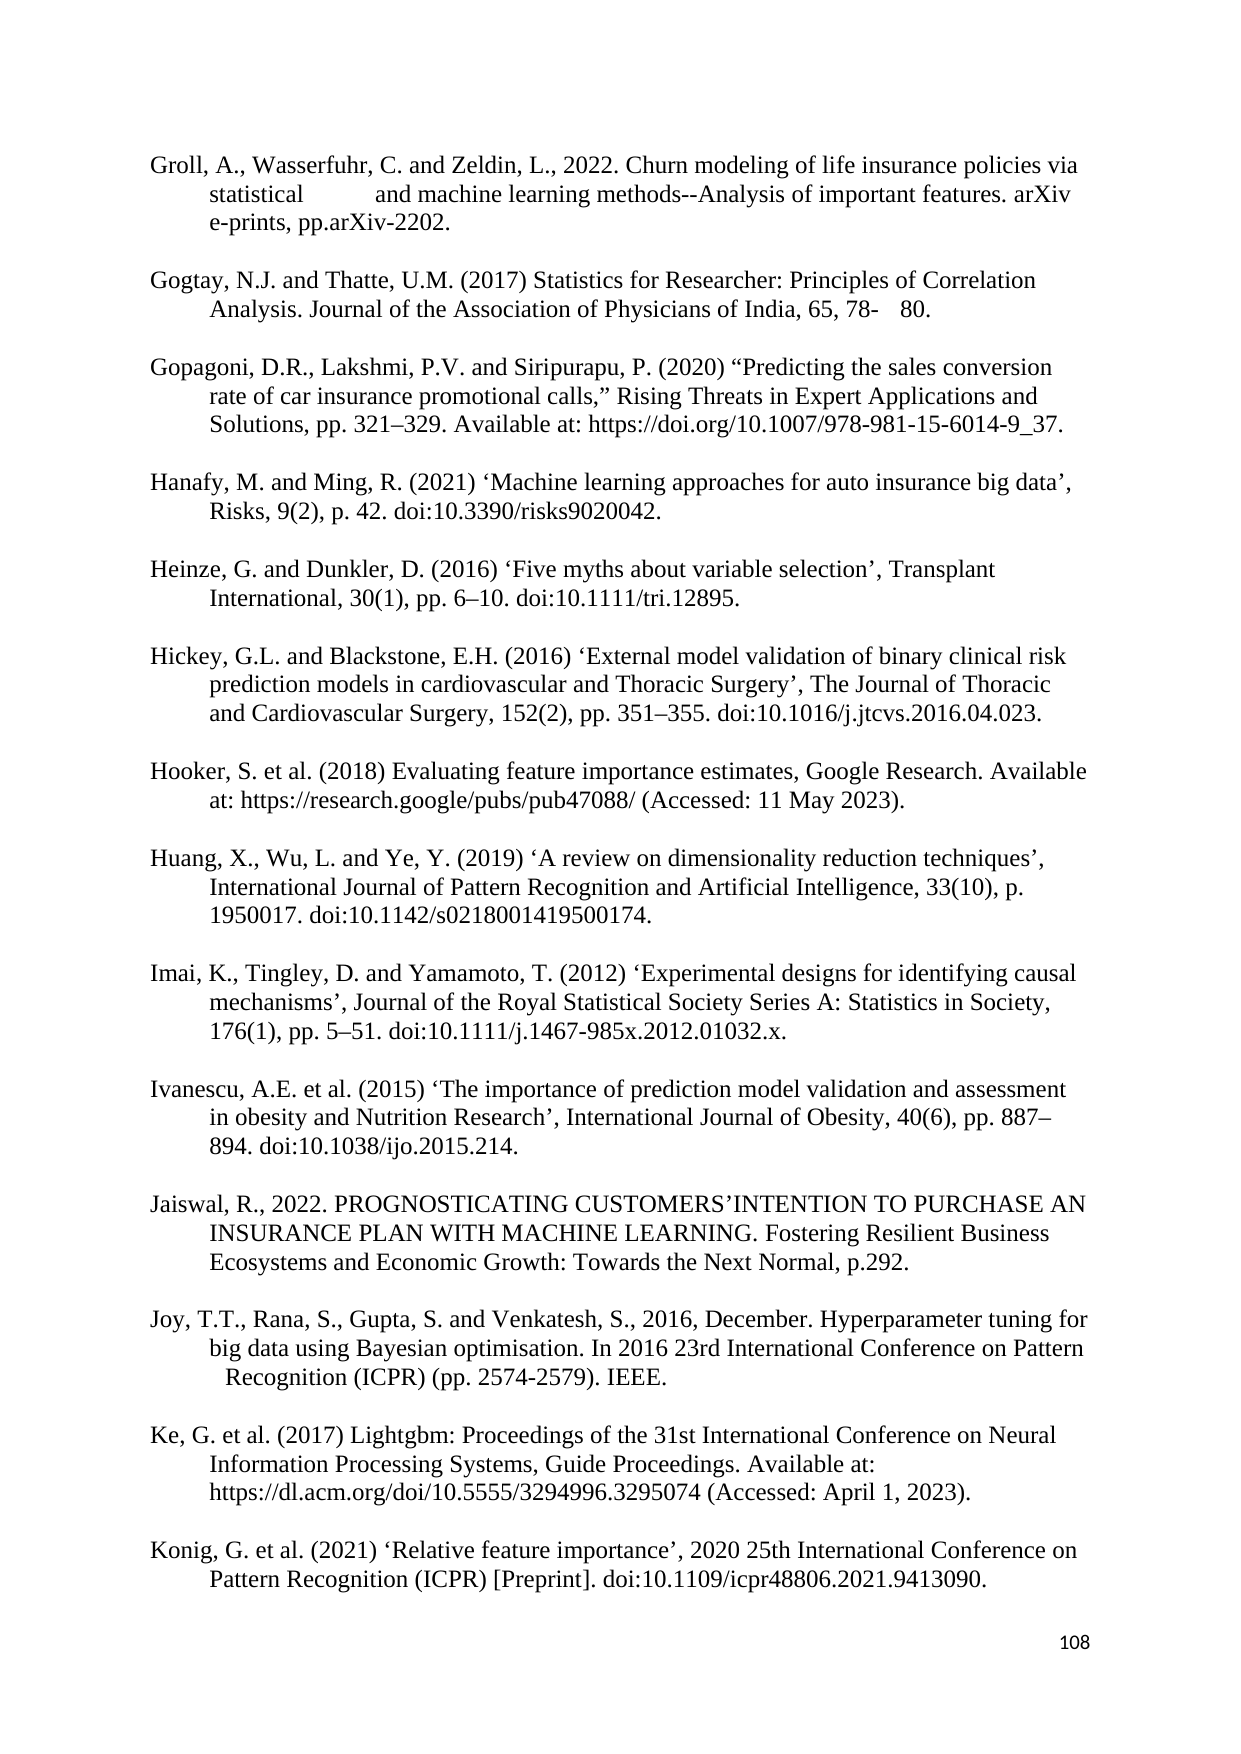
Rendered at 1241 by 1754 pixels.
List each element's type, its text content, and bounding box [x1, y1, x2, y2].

text Ke, G. et al. (2017) Lightgbm: Proceedings of the 31st International Conference on Neural Information Processing Systems, Guide Proceedings. Available at: https://dl.acm.org/doi/10.5555/3294996.3295074 (Accessed: April 1, 2023). [150, 1420, 1090, 1506]
text Gogtay, N.J. and Thatte, U.M. (2017) Statistics for Researcher: Principles of Correlation Analysis. Journal of the Association of Physicians of India, 65, 78- 80. [150, 265, 1090, 323]
text Hanafy, M. and Ming, R. (2021) ‘Machine learning approaches for auto insurance big data’, Risks, 9(2), p. 42. doi:10.3390/risks9020042. [150, 467, 1090, 525]
text Gopagoni, D.R., Lakshmi, P.V. and Siripurapu, P. (2020) “Predicting the sales conversion rate of car insurance promotional calls,” Rising Threats in Expert Applications and Solutions, pp. 321–329. Available at: https://doi.org/10.1007/978-981-15-6014-9_37. [150, 352, 1090, 438]
text Hickey, G.L. and Blackstone, E.H. (2016) ‘External model validation of binary clinical risk prediction models in cardiovascular and Thoracic Surgery’, The Journal of Thoracic and Cardiovascular Surgery, 152(2), pp. 351–355. doi:10.1016/j.jtcvs.2016.04.023. [150, 641, 1090, 727]
text Imai, K., Tingley, D. and Yamamoto, T. (2012) ‘Experimental designs for identifying causal mechanisms’, Journal of the Royal Statistical Society Series A: Statistics in Society, 176(1), pp. 5–51. doi:10.1111/j.1467-985x.2012.01032.x. [150, 958, 1090, 1044]
text Groll, A., Wasserfuhr, C. and Zeldin, L., 2022. Churn modeling of life insurance policies via statistical and machine learning methods--Analysis of important features. arXiv e-prints, pp.arXiv-2202. [150, 150, 1090, 236]
text Konig, G. et al. (2021) ‘Relative feature importance’, 2020 25th International Conference on Pattern Recognition (ICPR) [Preprint]. doi:10.1109/icpr48806.2021.9413090. [150, 1535, 1090, 1593]
text Huang, X., Wu, L. and Ye, Y. (2019) ‘A review on dimensionality reduction techniques’, International Journal of Pattern Recognition and Artificial Intelligence, 33(10), p. 1950017. doi:10.1142/s0218001419500174. [150, 843, 1090, 929]
text Jaiswal, R., 2022. PROGNOSTICATING CUSTOMERS’INTENTION TO PURCHASE AN INSURANCE PLAN WITH MACHINE LEARNING. Fostering Resilient Business Ecosystems and Economic Growth: Towards the Next Normal, p.292. [150, 1189, 1090, 1275]
text Hooker, S. et al. (2018) Evaluating feature importance estimates, Google Research. Available at: https://research.google/pubs/pub47088/ (Accessed: 11 May 2023). [150, 756, 1090, 814]
text Joy, T.T., Rana, S., Gupta, S. and Venkatesh, S., 2016, December. Hyperparameter tuning for big data using Bayesian optimisation. In 2016 23rd International Conference on Pattern Recognition (ICPR) (pp. 2574-2579). IEEE. [150, 1304, 1090, 1391]
text Ivanescu, A.E. et al. (2015) ‘The importance of prediction model validation and assessment in obesity and Nutrition Research’, International Journal of Obesity, 40(6), pp. 887–894. doi:10.1038/ijo.2015.214. [150, 1074, 1090, 1160]
text Heinze, G. and Dunkler, D. (2016) ‘Five myths about variable selection’, Transplant International, 30(1), pp. 6–10. doi:10.1111/tri.12895. [150, 554, 1090, 612]
